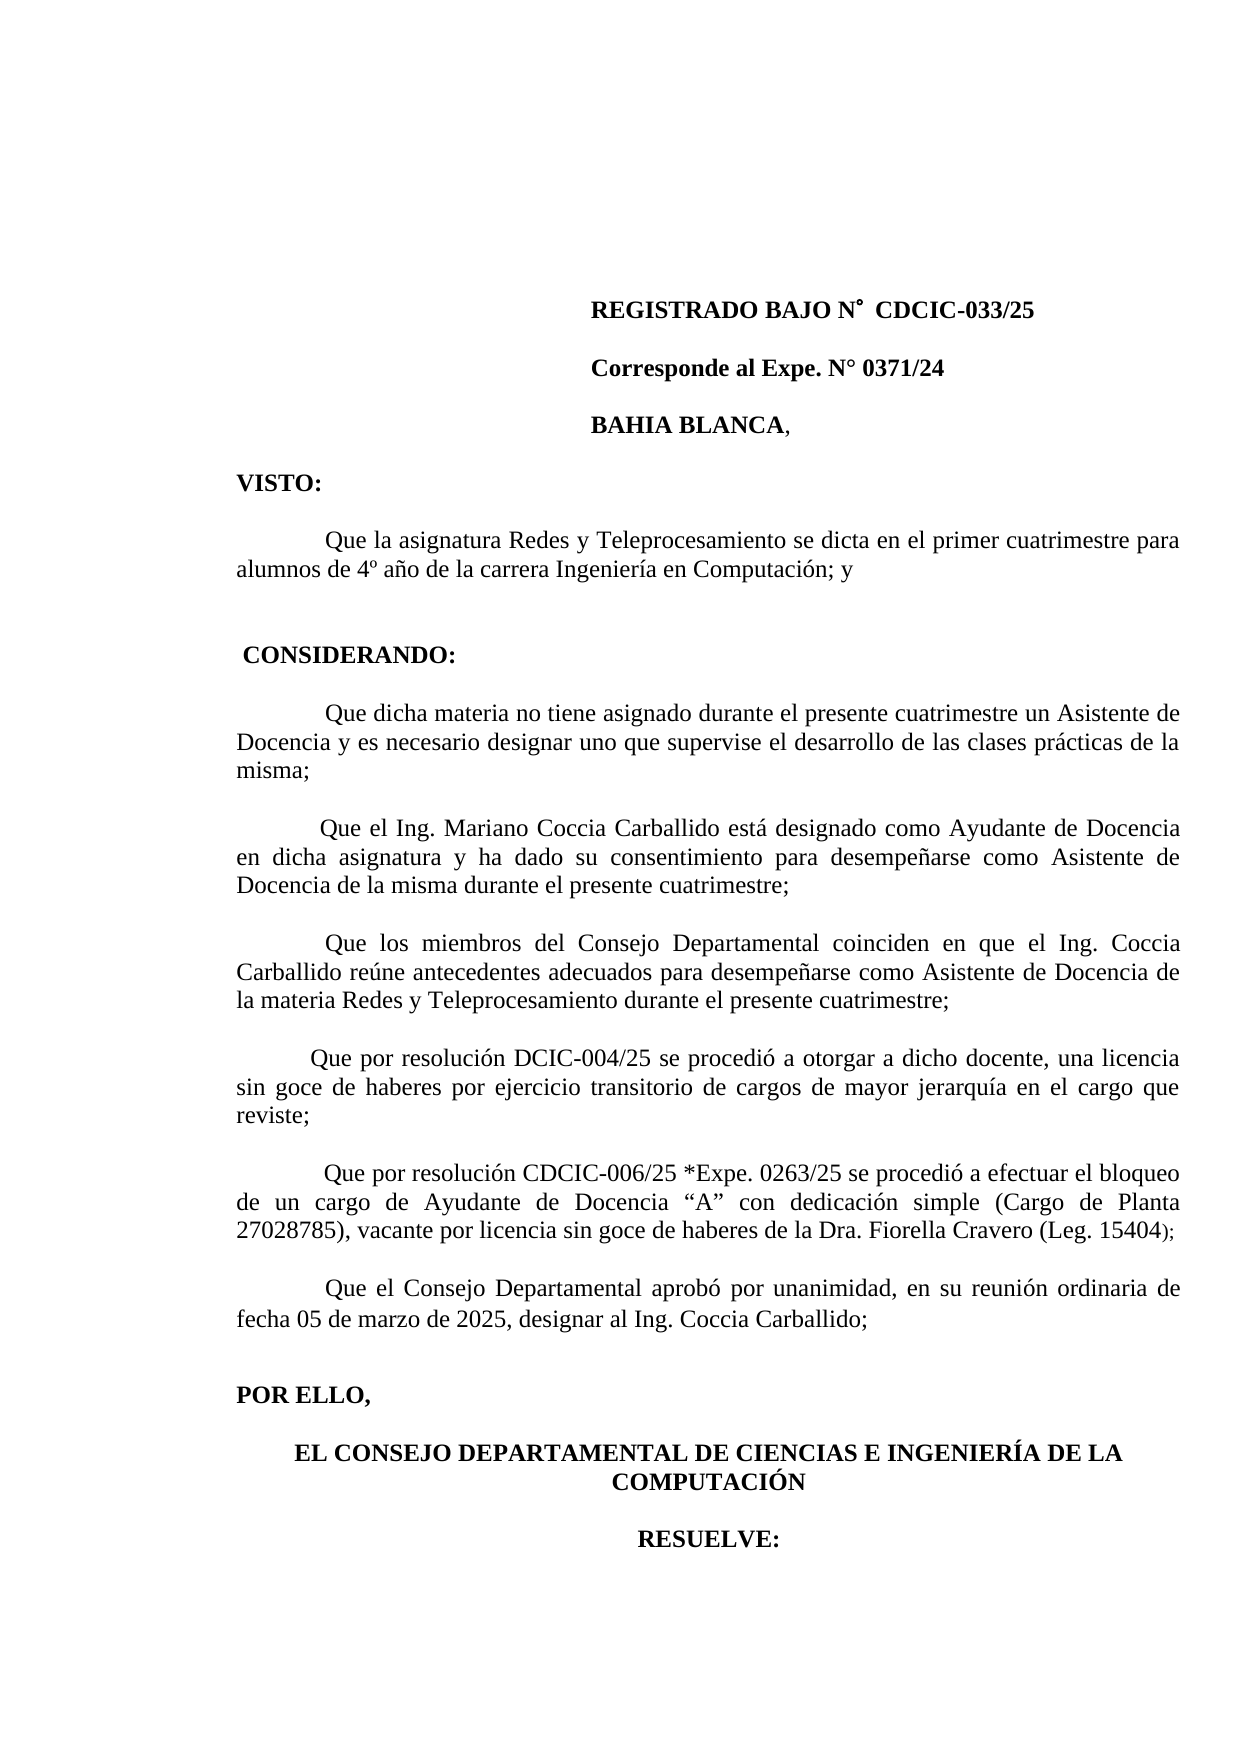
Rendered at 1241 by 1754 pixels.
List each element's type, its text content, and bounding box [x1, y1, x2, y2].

text Que la asignatura Redes y Teleprocesamiento se dicta en el primer cuatrimestre para alumnos de 4º año de la carrera Ingeniería en Computación; y [236, 525, 1181, 583]
text Corresponde al Expe. N° 0371/24 [236, 353, 1181, 382]
text Que por resolución DCIC-004/25 se procedió a otorgar a dicho docente, una licencia sin goce de haberes por ejercicio transitorio de cargos de mayor jerarquía en el cargo que reviste; [236, 1043, 1181, 1129]
text CONSIDERANDO: [236, 640, 1181, 669]
text Que dicha materia no tiene asignado durante el presente cuatrimestre un Asistente de Docencia y es necesario designar uno que supervise el desarrollo de las clases prácticas de la misma; [236, 698, 1181, 784]
text Que los miembros del Consejo Departamental coinciden en que el Ing. Coccia Carballido reúne antecedentes adecuados para desempeñarse como Asistente de Docencia de la materia Redes y Teleprocesamiento durante el presente cuatrimestre; [236, 928, 1181, 1014]
text Que el Ing. Mariano Coccia Carballido está designado como Ayudante de Docencia en dicha asignatura y ha dado su consentimiento para desempeñarse como Asistente de Docencia de la misma durante el presente cuatrimestre; [236, 813, 1181, 899]
text Que el Consejo Departamental aprobó por unanimidad, en su reunión ordinaria de fecha 05 de marzo de 2025, designar al Ing. Coccia Carballido; [236, 1273, 1181, 1333]
text Que por resolución CDCIC-006/25 *Expe. 0263/25 se procedió a efectuar el bloqueo de un cargo de Ayudante de Docencia “A” con dedicación simple (Cargo de Planta 27028785), vacante por licencia sin goce de haberes de la Dra. Fiorella Cravero (Leg. 15404); [236, 1158, 1181, 1244]
text EL CONSEJO DEPARTAMENTAL DE CIENCIAS E INGENIERÍA DE LA COMPUTACIÓN [236, 1438, 1181, 1495]
text BAHIA BLANCA, [236, 410, 1181, 439]
subtitle REGISTRADO BAJO N CDCIC-033/25 [236, 295, 1181, 324]
text VISTO: [236, 468, 1181, 497]
text RESUELVE: [236, 1524, 1181, 1553]
text POR ELLO, [236, 1380, 1181, 1409]
